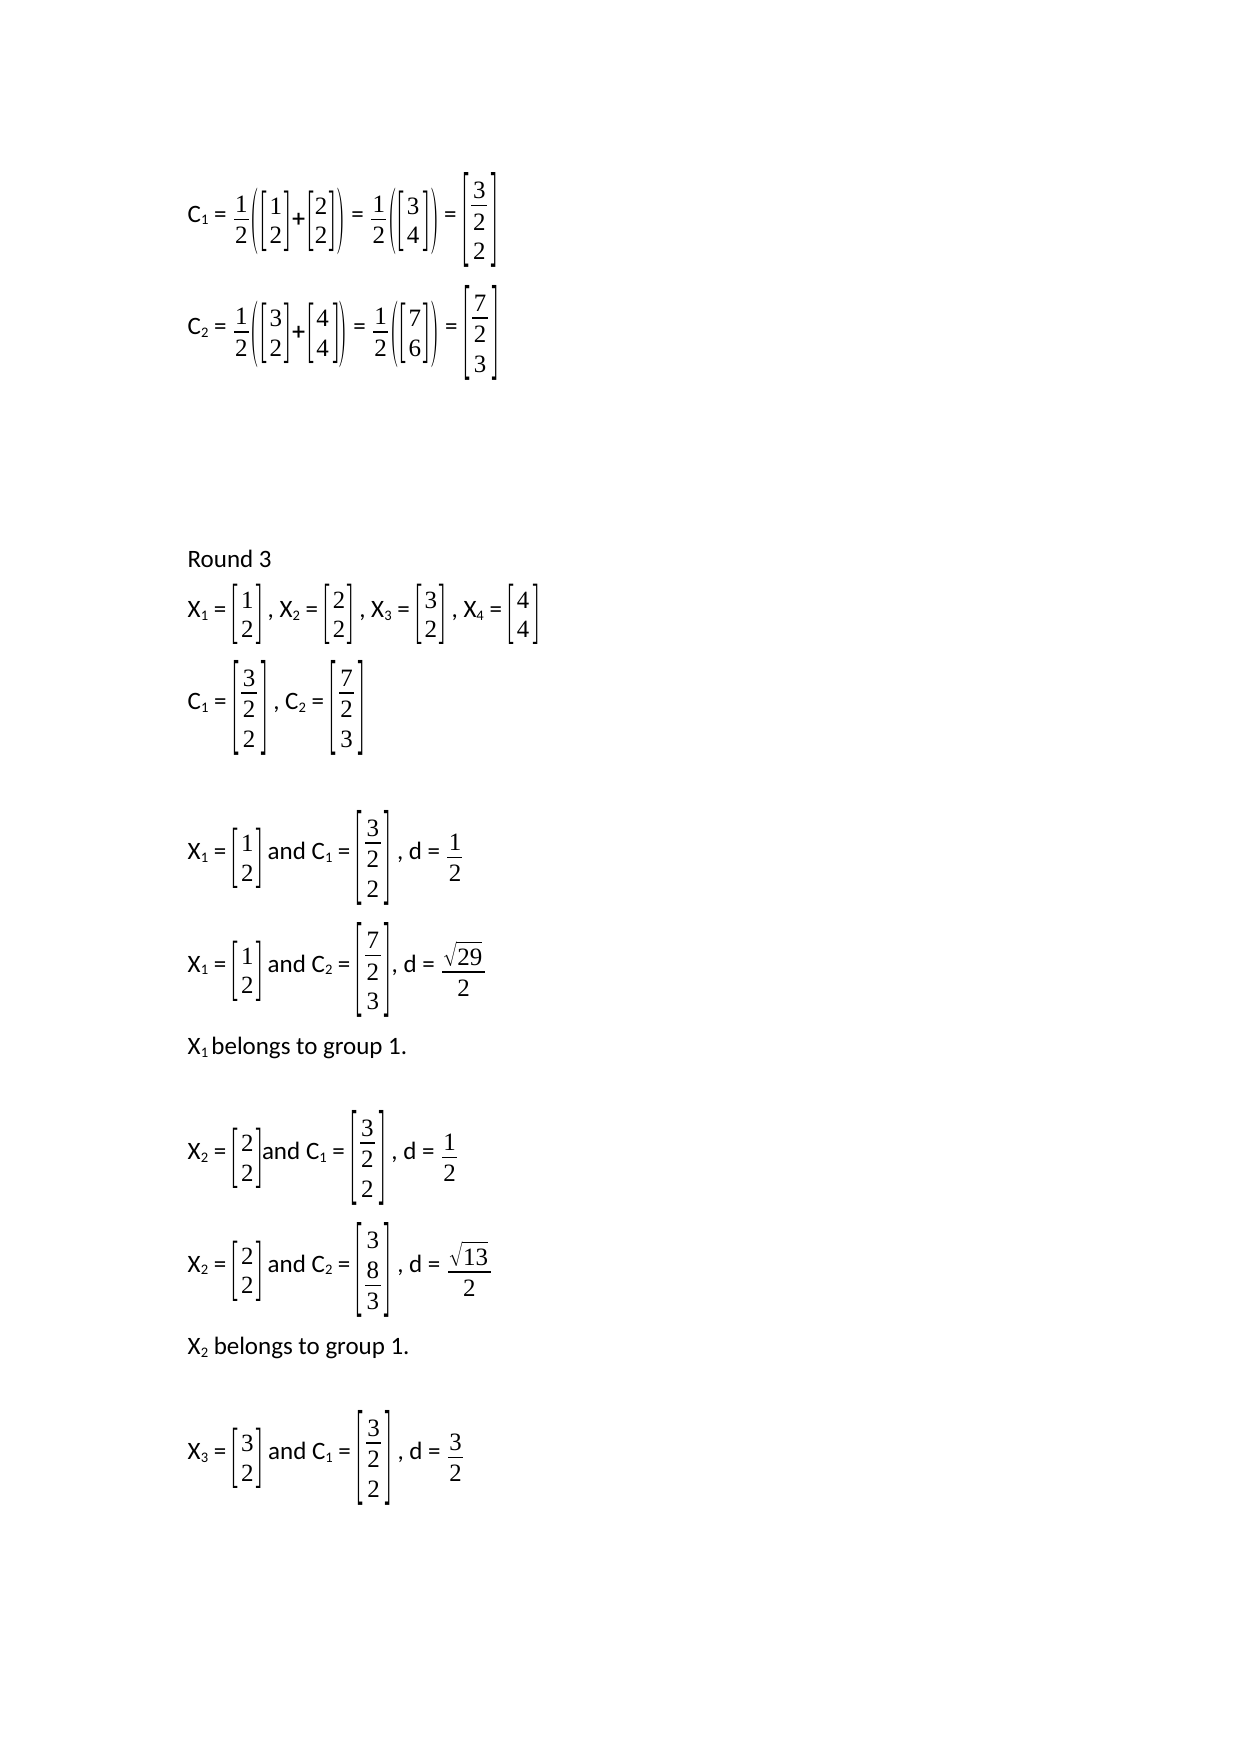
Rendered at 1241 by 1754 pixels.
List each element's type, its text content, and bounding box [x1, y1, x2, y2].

text X2 belongs to group 1. [187, 1327, 1053, 1364]
text X1 = and C2 = , d = [187, 914, 1053, 1027]
text X1 belongs to group 1. [187, 1027, 1053, 1064]
text C1 = , C2 = [187, 652, 1053, 764]
text C1 = = = [187, 164, 1053, 277]
text X1 = and C1 = , d = [187, 802, 1053, 914]
text X2 = and C2 = , d = [187, 1214, 1053, 1327]
text X3 = and C1 = , d = [187, 1402, 1053, 1514]
text X2 = and C1 = , d = [187, 1102, 1053, 1214]
text Round 3 [187, 539, 1053, 577]
text C2 = = = [187, 277, 1053, 389]
text X1 = , X2 = , X3 = , X4 = [187, 577, 1053, 652]
